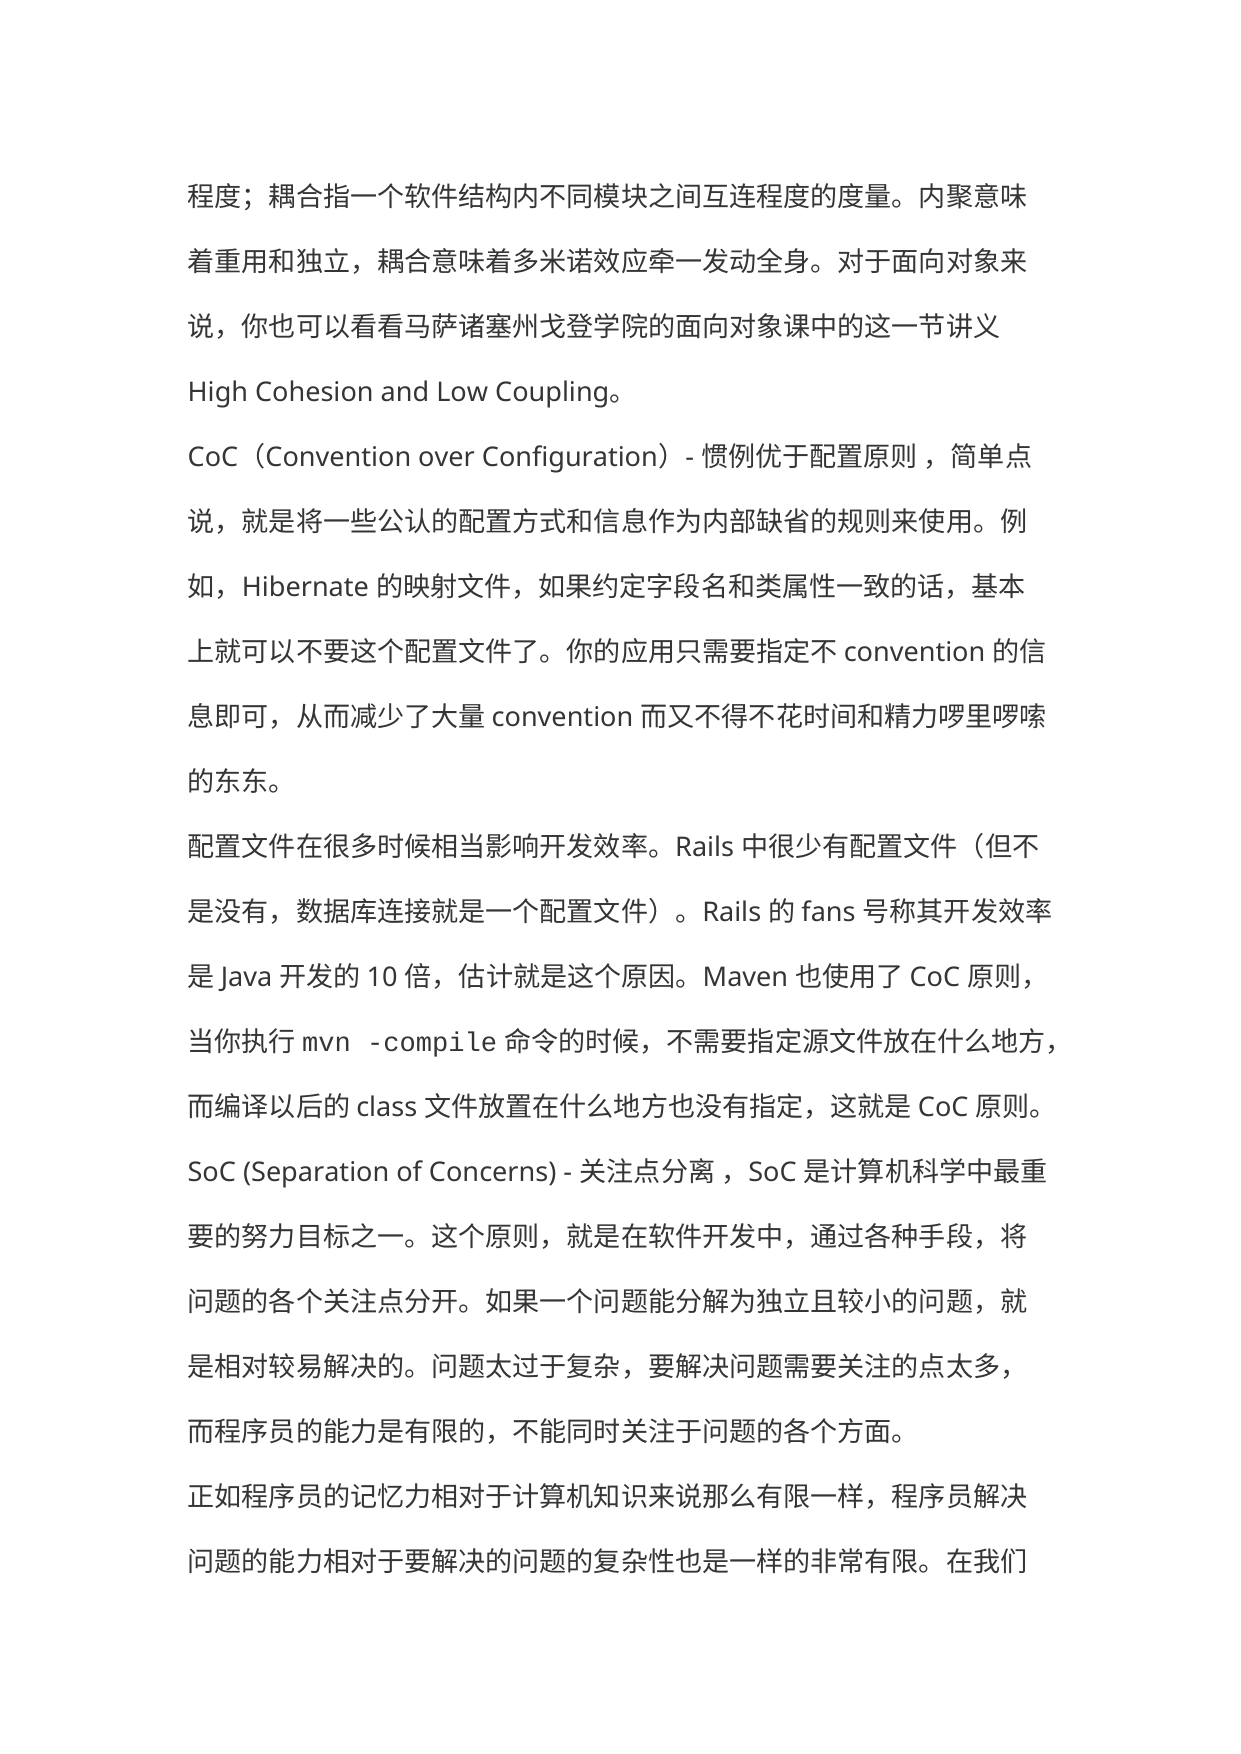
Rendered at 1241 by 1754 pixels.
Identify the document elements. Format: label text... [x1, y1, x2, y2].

text CoC（Convention over Configuration）- 惯例优于配置原则 ，简单点说，就是将一些公认的配置方式和信息作为内部缺省的规则来使用。例如，Hibernate 的映射文件，如果约定字段名和类属性一致的话，基本上就可以不要这个配置文件了。你的应用只需要指定不 convention 的信息即可，从而减少了大量 convention 而又不得不花时间和精力啰里啰嗦的东东。 [187, 422, 1053, 812]
text 配置文件在很多时候相当影响开发效率。Rails 中很少有配置文件（但不是没有，数据库连接就是一个配置文件）。Rails 的 fans 号称其开发效率是 Java 开发的 10 倍，估计就是这个原因。Maven 也使用了 CoC 原则，当你执行 mvn -compile 命令的时候，不需要指定源文件放在什么地方，而编译以后的 class 文件放置在什么地方也没有指定，这就是 CoC 原则。 [187, 812, 1053, 1137]
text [187, 162, 1053, 422]
text SoC (Separation of Concerns) - 关注点分离 ，SoC 是计算机科学中最重要的努力目标之一。这个原则，就是在软件开发中，通过各种手段，将问题的各个关注点分开。如果一个问题能分解为独立且较小的问题，就是相对较易解决的。问题太过于复杂，要解决问题需要关注的点太多，而程序员的能力是有限的，不能同时关注于问题的各个方面。 [187, 1137, 1053, 1462]
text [187, 1462, 1053, 1592]
